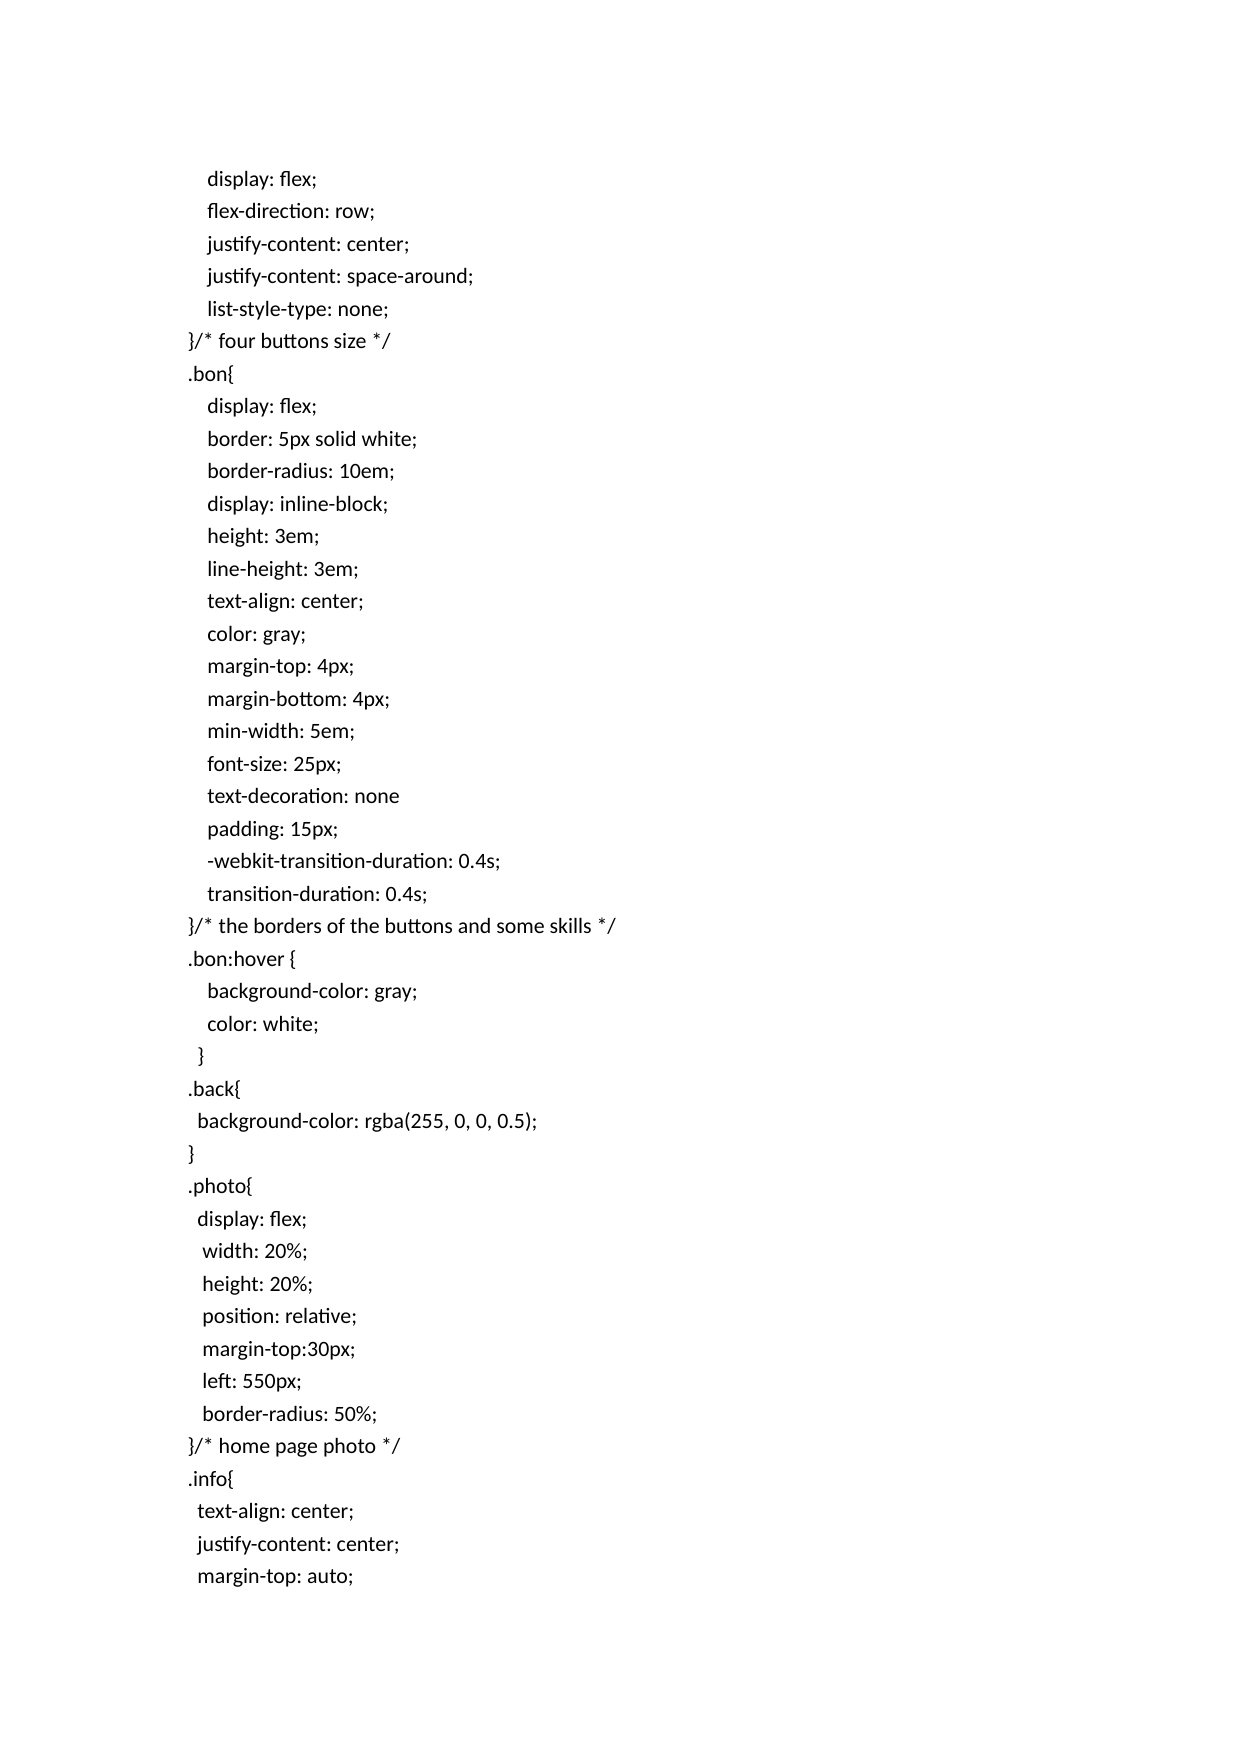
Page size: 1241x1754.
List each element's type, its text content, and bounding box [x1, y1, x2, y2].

text display: flex; [187, 1202, 1053, 1234]
text display: inline-block; [187, 487, 1053, 519]
text display: flex; [187, 389, 1053, 422]
text .back{ [187, 1072, 1053, 1104]
text .info{ [187, 1462, 1053, 1494]
text text-align: center; [187, 584, 1053, 617]
text border-radius: 50%; [187, 1397, 1053, 1429]
text justify-content: center; [187, 227, 1053, 259]
text background-color: rgba(255, 0, 0, 0.5); [187, 1104, 1053, 1137]
text flex-direction: row; [187, 194, 1053, 227]
text margin-bottom: 4px; [187, 682, 1053, 714]
text border: 5px solid white; [187, 422, 1053, 454]
text } [187, 1137, 1053, 1169]
text margin-top: auto; [187, 1559, 1053, 1592]
text justify-content: center; [187, 1527, 1053, 1559]
text transition-duration: 0.4s; [187, 877, 1053, 909]
text text-decoration: none [187, 779, 1053, 812]
text margin-top:30px; [187, 1332, 1053, 1364]
text left: 550px; [187, 1364, 1053, 1397]
text height: 3em; [187, 519, 1053, 552]
text }/* home page photo */ [187, 1429, 1053, 1462]
text list-style-type: none; [187, 292, 1053, 324]
text -webkit-transition-duration: 0.4s; [187, 844, 1053, 877]
text } [187, 1039, 1053, 1072]
text .bon{ [187, 357, 1053, 389]
text border-radius: 10em; [187, 454, 1053, 487]
text .bon:hover { [187, 942, 1053, 974]
text min-width: 5em; [187, 714, 1053, 747]
text color: gray; [187, 617, 1053, 649]
text line-height: 3em; [187, 552, 1053, 584]
text margin-top: 4px; [187, 649, 1053, 682]
text width: 20%; [187, 1234, 1053, 1267]
text text-align: center; [187, 1494, 1053, 1527]
text font-size: 25px; [187, 747, 1053, 779]
text height: 20%; [187, 1267, 1053, 1299]
text padding: 15px; [187, 812, 1053, 844]
text color: white; [187, 1007, 1053, 1039]
text justify-content: space-around; [187, 259, 1053, 292]
text background-color: gray; [187, 974, 1053, 1007]
text }/* four buttons size */ [187, 324, 1053, 357]
text .photo{ [187, 1169, 1053, 1202]
text display: flex; [187, 162, 1053, 194]
text position: relative; [187, 1299, 1053, 1332]
text }/* the borders of the buttons and some skills */ [187, 909, 1053, 942]
